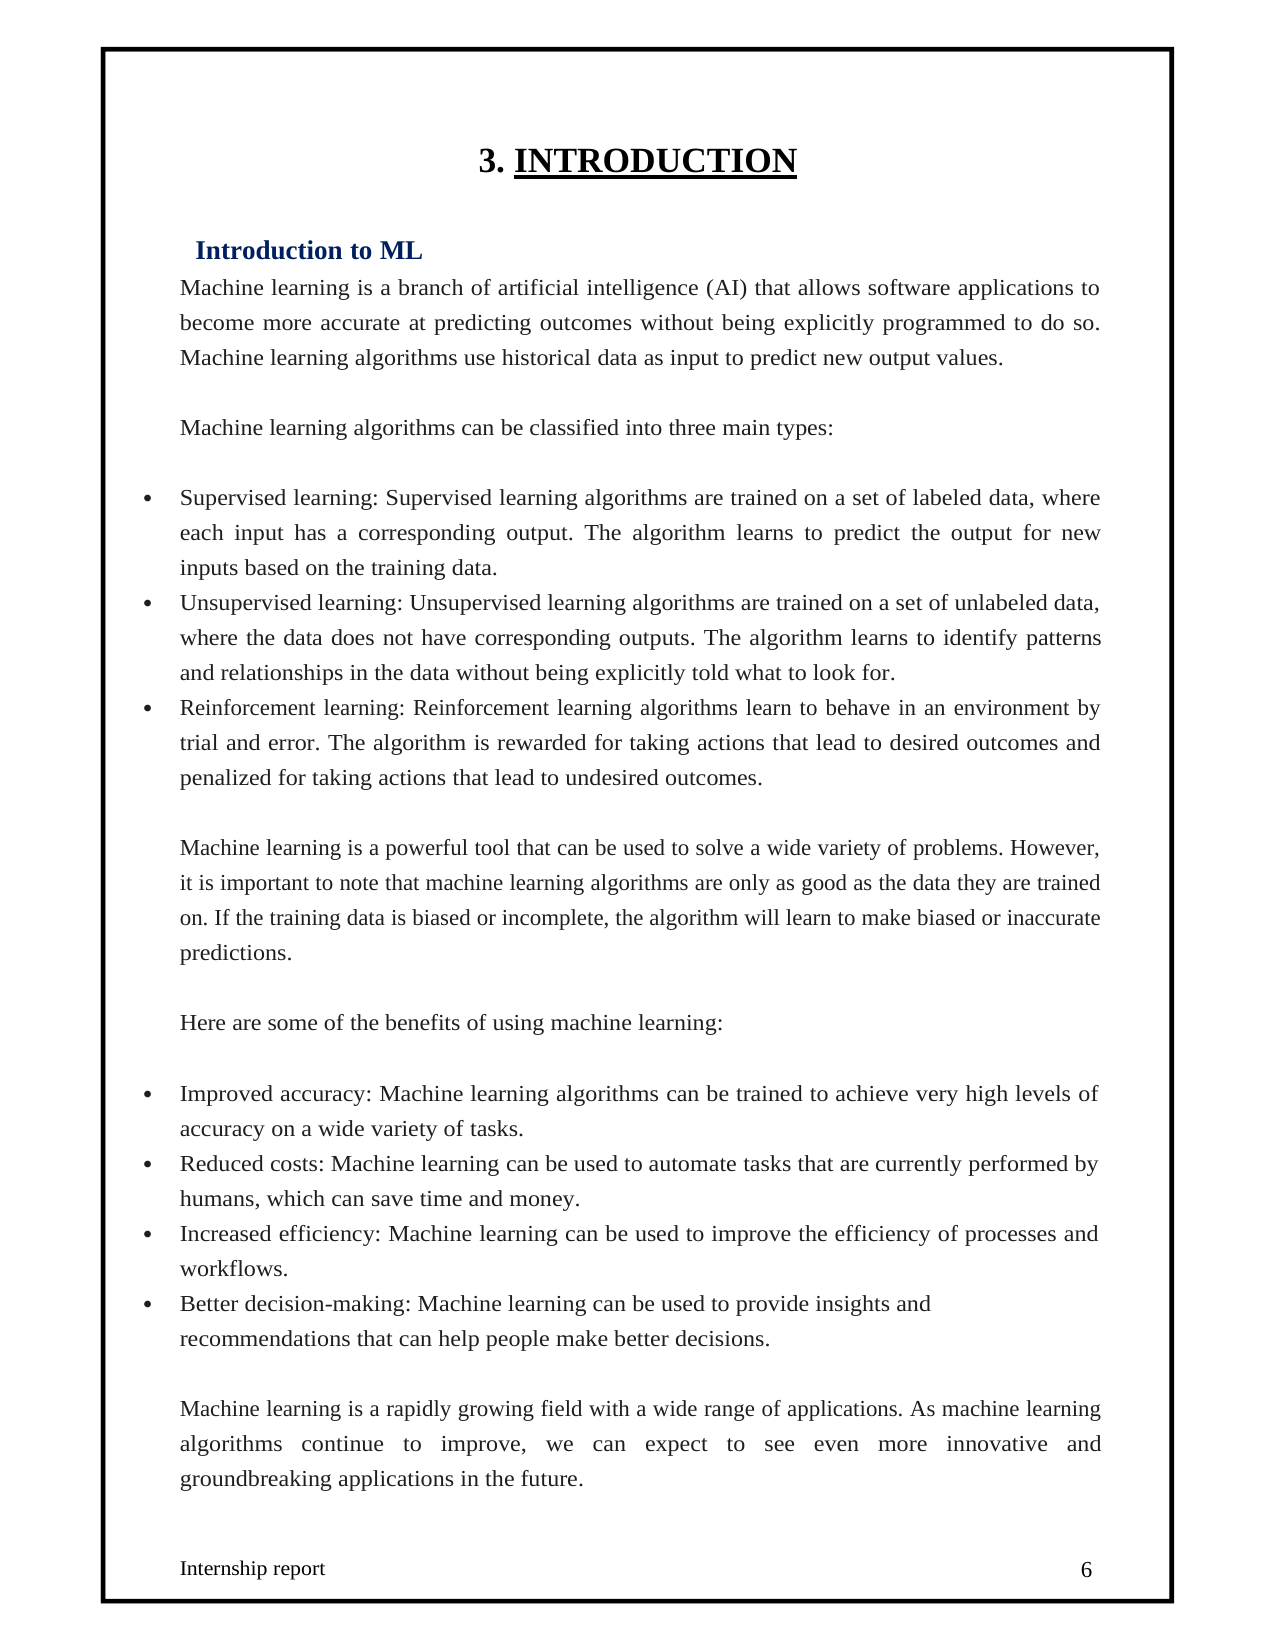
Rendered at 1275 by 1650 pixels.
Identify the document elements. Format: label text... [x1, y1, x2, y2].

text Here are some of the benefits of using machine learning: [179, 1009, 1114, 1036]
list Increased efficiency: Machine learning can be used to improve the efficiency of processes and workflows. [144, 1220, 1102, 1281]
text Machine learning is a branch of artificial intelligence (AI) that allows software applications to become more accurate at predicting outcomes without being explicitly programmed to do so. Machine learning algorithms use historical data as input to predict new output values. [179, 274, 1102, 370]
text Machine learning is a powerful tool that can be used to solve a wide variety of problems. However, it is important to note that machine learning algorithms are only as good as the data they are trained on. If the training data is biased or incomplete, the algorithm will learn to make biased or inaccurate predictions. [179, 834, 1102, 966]
list Supervised learning: Supervised learning algorithms are trained on a set of labeled data, where each input has a corresponding output. The algorithm learns to predict the output for new inputs based on the training data. [144, 484, 1102, 581]
list Better decision-making: Machine learning can be used to provide insights and recommendations that can help people make better decisions. [144, 1290, 1102, 1351]
list INTRODUCTION [478, 139, 1114, 180]
list Improved accuracy: Machine learning algorithms can be trained to achieve very high levels of accuracy on a wide variety of tasks. [144, 1080, 1102, 1141]
subtitle Introduction to ML [195, 234, 1114, 265]
text Machine learning algorithms can be classified into three main types: [179, 414, 1114, 440]
list Reinforcement learning: Reinforcement learning algorithms learn to behave in an environment by trial and error. The algorithm is rewarded for taking actions that lead to desired outcomes and penalized for taking actions that lead to undesired outcomes. [144, 694, 1102, 791]
list Unsupervised learning: Unsupervised learning algorithms are trained on a set of unlabeled data, where the data does not have corresponding outputs. The algorithm learns to identify patterns and relationships in the data without being explicitly told what to look for. [144, 589, 1102, 686]
text Machine learning is a rapidly growing field with a wide range of applications. As machine learning algorithms continue to improve, we can expect to see even more innovative and groundbreaking applications in the future. [179, 1395, 1102, 1491]
list Reduced costs: Machine learning can be used to automate tasks that are currently performed by humans, which can save time and money. [144, 1150, 1102, 1211]
